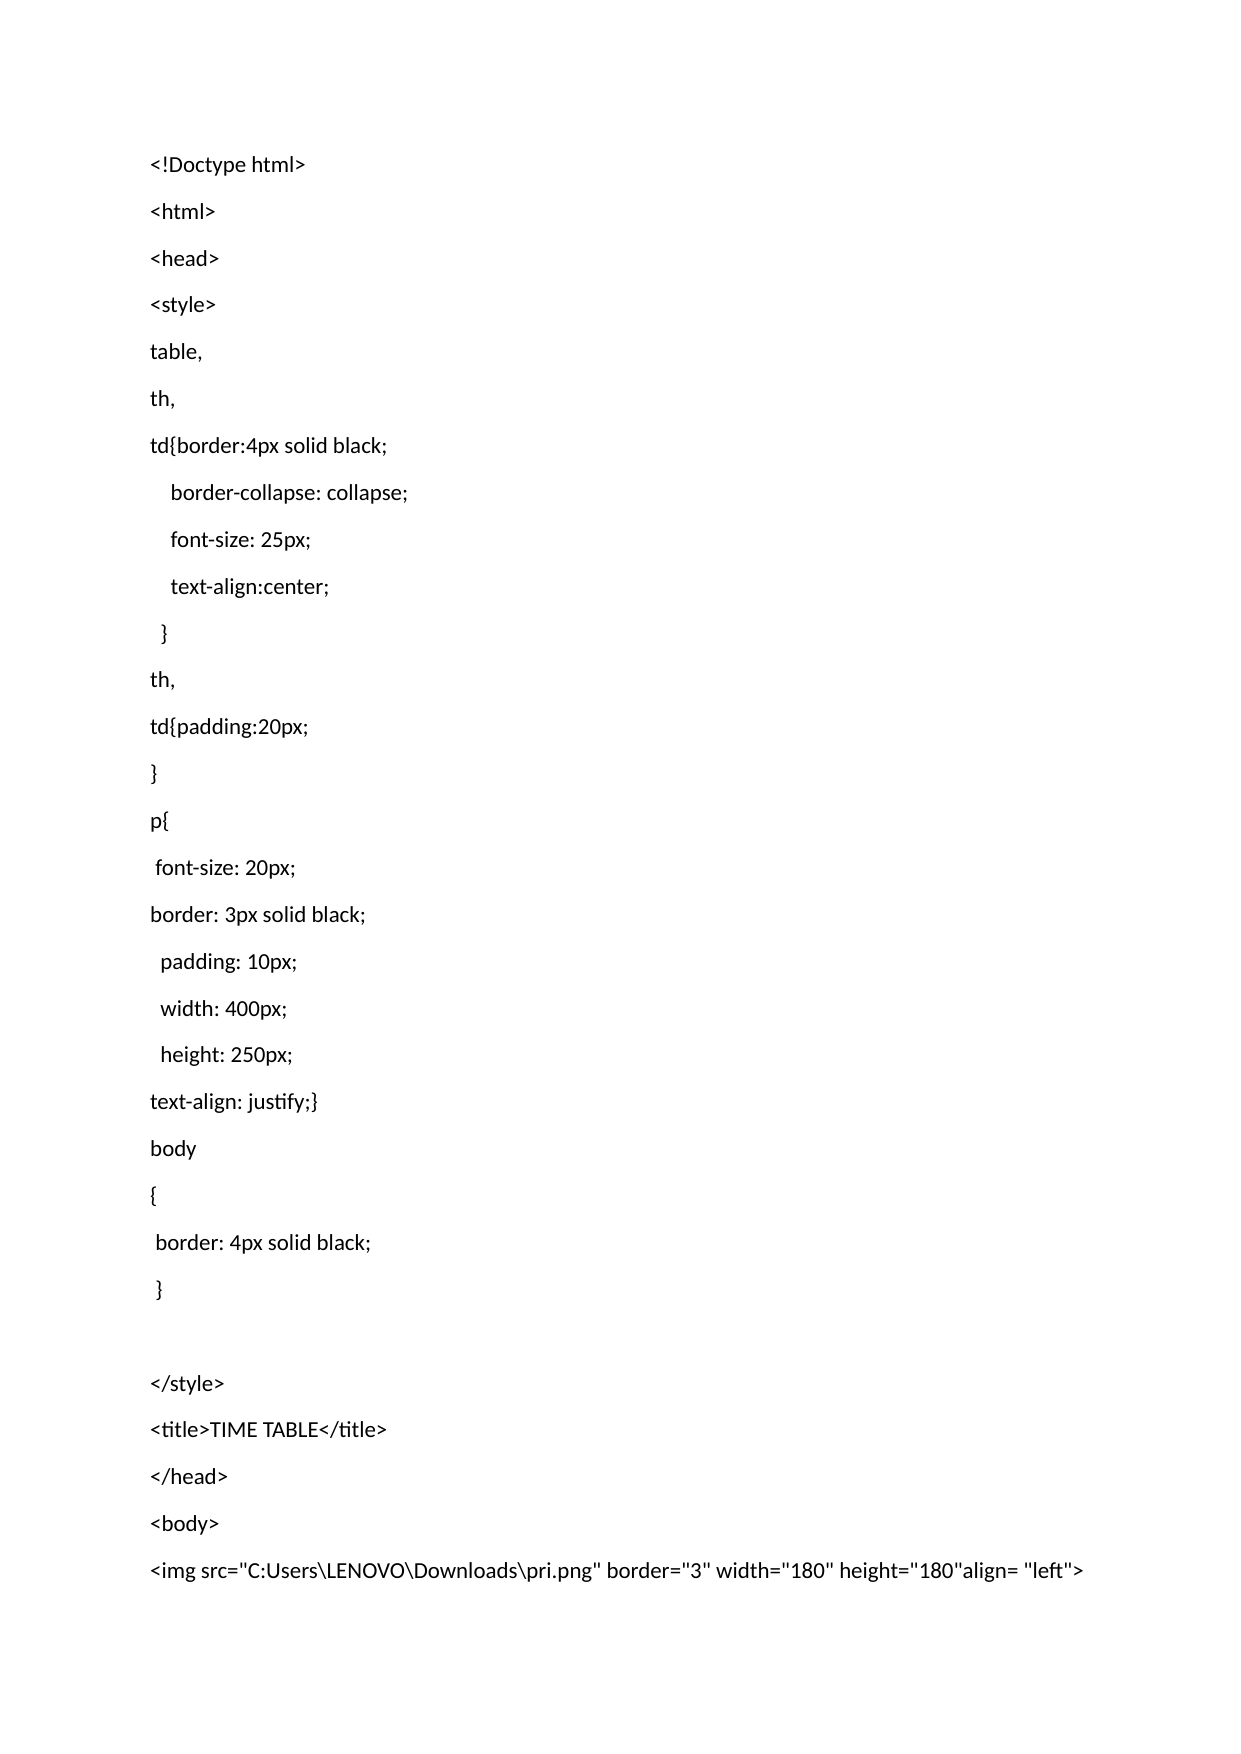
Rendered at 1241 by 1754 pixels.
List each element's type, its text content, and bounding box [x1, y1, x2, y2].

text </style> [150, 1369, 1090, 1397]
text <html> [150, 197, 1090, 225]
text border: 3px solid black; [150, 900, 1090, 928]
text } [150, 1275, 1090, 1303]
text <style> [150, 291, 1090, 319]
text p{ [150, 806, 1090, 834]
text body [150, 1134, 1090, 1162]
text } [150, 759, 1090, 787]
text </head> [150, 1462, 1090, 1491]
text padding: 10px; [150, 947, 1090, 975]
text } [150, 619, 1090, 647]
text font-size: 20px; [150, 853, 1090, 881]
text text-align: justify;} [150, 1087, 1090, 1116]
text <img src="C:Users\LENOVO\Downloads\pri.png" border="3" width="180" height="180"align= "left"> [150, 1556, 1090, 1584]
text <title>TIME TABLE</title> [150, 1416, 1090, 1444]
text <head> [150, 244, 1090, 272]
text width: 400px; [150, 994, 1090, 1022]
text border: 4px solid black; [150, 1228, 1090, 1256]
text text-align:center; [150, 572, 1090, 600]
text font-size: 25px; [150, 525, 1090, 553]
text <body> [150, 1509, 1090, 1537]
text table, [150, 337, 1090, 366]
text th, [150, 666, 1090, 694]
text { [150, 1181, 1090, 1209]
text th, [150, 384, 1090, 412]
text td{padding:20px; [150, 712, 1090, 741]
text height: 250px; [150, 1041, 1090, 1069]
text td{border:4px solid black; [150, 431, 1090, 459]
text <!Doctype html> [150, 150, 1090, 178]
text border-collapse: collapse; [150, 478, 1090, 506]
